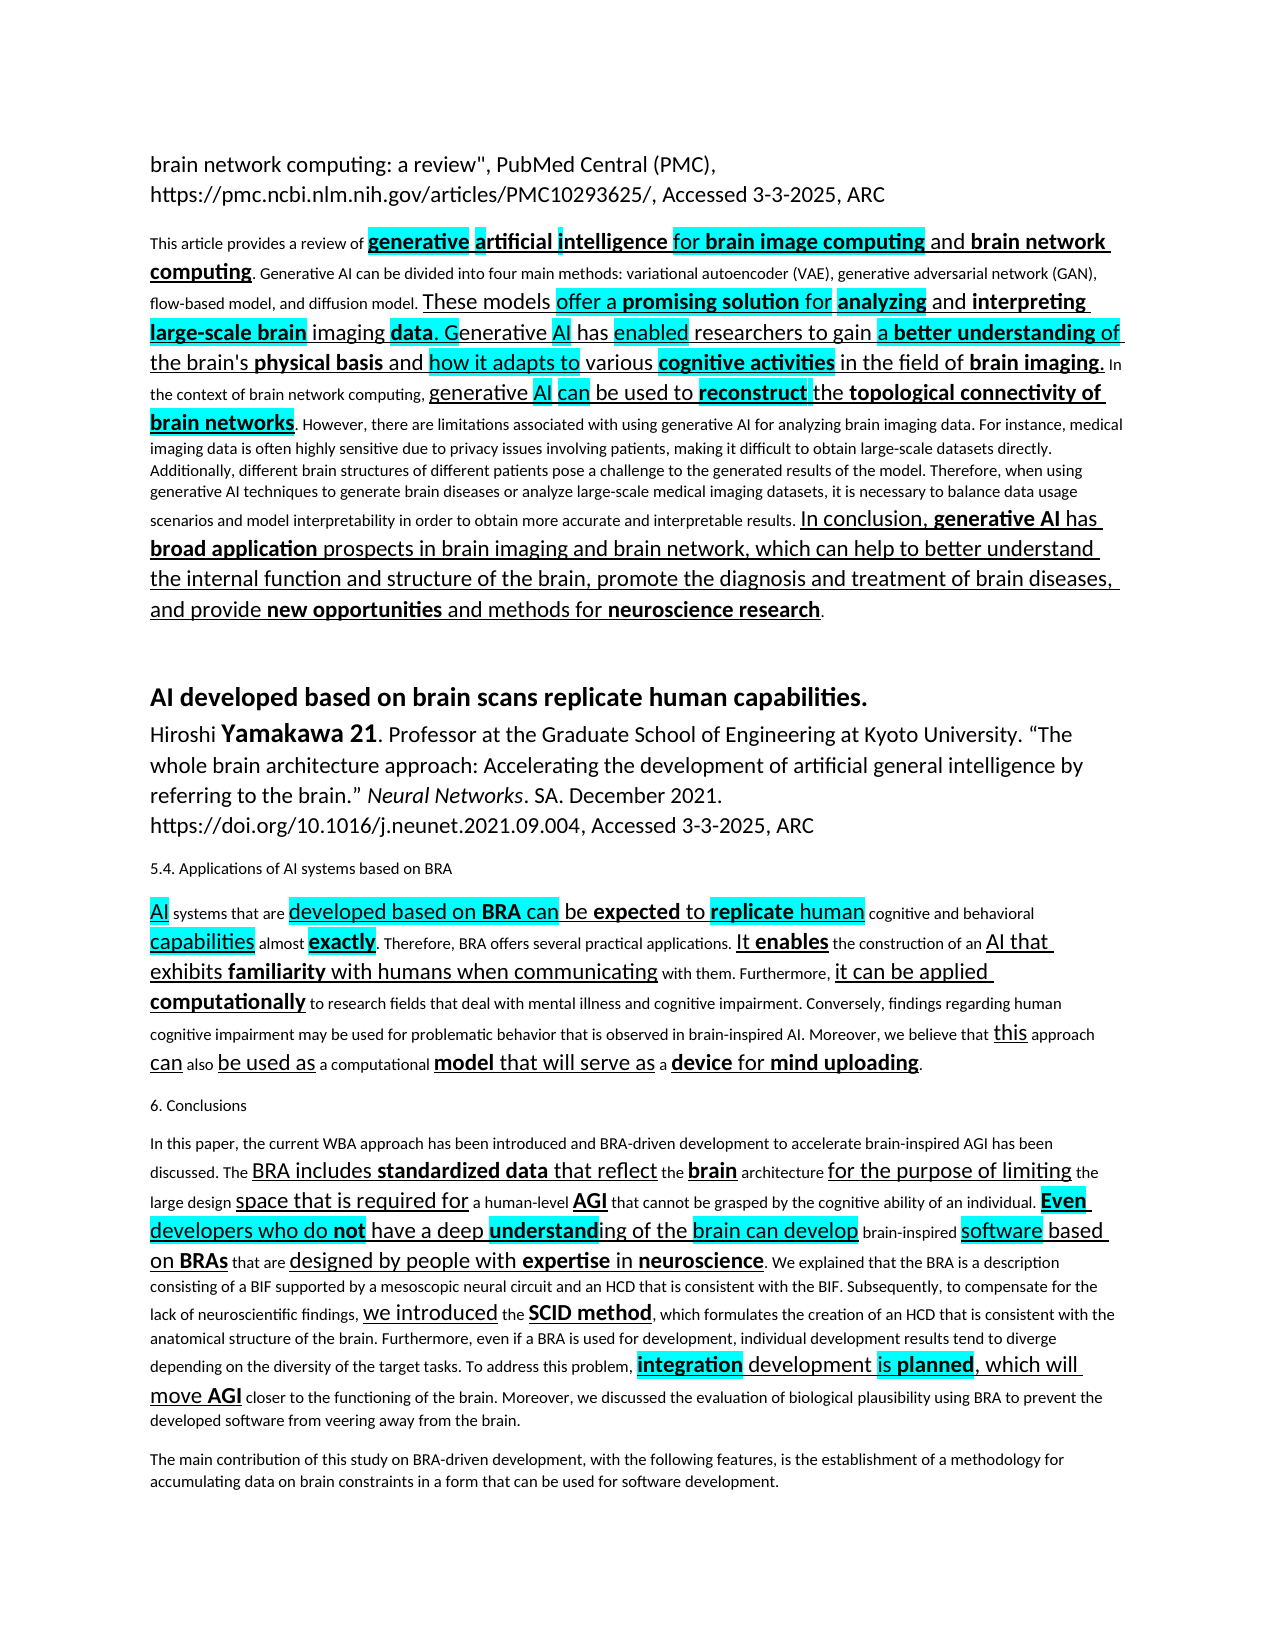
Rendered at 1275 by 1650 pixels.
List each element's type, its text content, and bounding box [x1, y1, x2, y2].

subtitle AI developed based on brain scans replicate human capabilities. [150, 680, 1125, 713]
text 6. Conclusions [150, 1095, 1125, 1115]
text The main contribution of this study on BRA-driven development, with the following features, is the establishment of a methodology for accumulating data on brain constraints in a form that can be used for software development. [150, 1449, 1125, 1491]
text 5.4. Applications of AI systems based on BRA [150, 858, 1125, 879]
text In this paper, the current WBA approach has been introduced and BRA-driven development to accelerate brain-inspired AGI has been discussed. The BRA includes standardized data that reflect the brain architecture for the purpose of limiting the large design space that is required for a human-level AGI that cannot be grasped by the cognitive ability of an individual. Even developers who do not have a deep understanding of the brain can develop brain-inspired software based on BRAs that are designed by people with expertise in neuroscience. We explained that the BRA is a description consisting of a BIF supported by a mesoscopic neural circuit and an HCD that is consistent with the BIF. Subsequently, to compensate for the lack of neuroscientific findings, we introduced the SCID method, which formulates the creation of an HCD that is consistent with the anatomical structure of the brain. Furthermore, even if a BRA is used for development, individual development results tend to diverge depending on the diversity of the target tasks. To address this problem, integration development is planned, which will move AGI closer to the functioning of the brain. Moreover, we discussed the evaluation of biological plausibility using BRA to prevent the developed software from veering away from the brain. [150, 1133, 1125, 1431]
text This article provides a review of generative artificial intelligence for brain image computing and brain network computing. Generative AI can be divided into four main methods: variational autoencoder (VAE), generative adversarial network (GAN), flow-based model, and diffusion model. These models offer a promising solution for analyzing and interpreting large-scale brain imaging data. Generative AI has enabled researchers to gain a better understanding of the brain's physical basis and how it adapts to various cognitive activities in the field of brain imaging. In the context of brain network computing, generative AI can be used to reconstruct the topological connectivity of brain networks. However, there are limitations associated with using generative AI for analyzing brain imaging data. For instance, medical imaging data is often highly sensitive due to privacy issues involving patients, making it difficult to obtain large-scale datasets directly. Additionally, different brain structures of different patients pose a challenge to the generated results of the model. Therefore, when using generative AI techniques to generate brain diseases or analyze large-scale medical imaging datasets, it is necessary to balance data usage scenarios and model interpretability in order to obtain more accurate and interpretable results. In conclusion, generative AI has broad application prospects in brain imaging and brain network, which can help to better understand the internal function and structure of the brain, promote the diagnosis and treatment of brain diseases, and provide new opportunities and methods for neuroscience research. [150, 227, 1125, 342]
text This article provides a review of generative artificial intelligence for brain image computing and brain network computing. Generative AI can be divided into four main methods: variational autoencoder (VAE), generative adversarial network (GAN), flow-based model, and diffusion model. These models offer a promising solution for analyzing and interpreting large-scale brain imaging data. Generative AI has enabled researchers to gain a better understanding of the brain's physical basis and how it adapts to various cognitive activities in the field of brain imaging. In the context of brain network computing, generative AI can be used to reconstruct the topological connectivity of brain networks. However, there are limitations associated with using generative AI for analyzing brain imaging data. For instance, medical imaging data is often highly sensitive due to privacy issues involving patients, making it difficult to obtain large-scale datasets directly. Additionally, different brain structures of different patients pose a challenge to the generated results of the model. Therefore, when using generative AI techniques to generate brain diseases or analyze large-scale medical imaging datasets, it is necessary to balance data usage scenarios and model interpretability in order to obtain more accurate and interpretable results. In conclusion, generative AI has broad application prospects in brain imaging and brain network, which can help to better understand the internal function and structure of the brain, promote the diagnosis and treatment of brain diseases, and provide new opportunities and methods for neuroscience research. [150, 343, 1125, 623]
text AI systems that are developed based on BRA can be expected to replicate human cognitive and behavioral capabilities almost exactly. Therefore, BRA offers several practical applications. It enables the construction of an AI that exhibits familiarity with humans when communicating with them. Furthermore, it can be applied computationally to research fields that deal with mental illness and cognitive impairment. Conversely, findings regarding human cognitive impairment may be used for problematic behavior that is observed in brain-inspired AI. Moreover, we believe that this approach can also be used as a computational model that will serve as a device for mind uploading. [150, 897, 1125, 1076]
text Hiroshi Yamakawa 21. Professor at the Graduate School of Engineering at Kyoto University. “The whole brain architecture approach: Accelerating the development of artificial general intelligence by referring to the brain.” Neural Networks. SA. December 2021. https://doi.org/10.1016/j.neunet.2021.09.004, Accessed 3-3-2025, ARC [150, 716, 1125, 839]
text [150, 150, 1125, 208]
